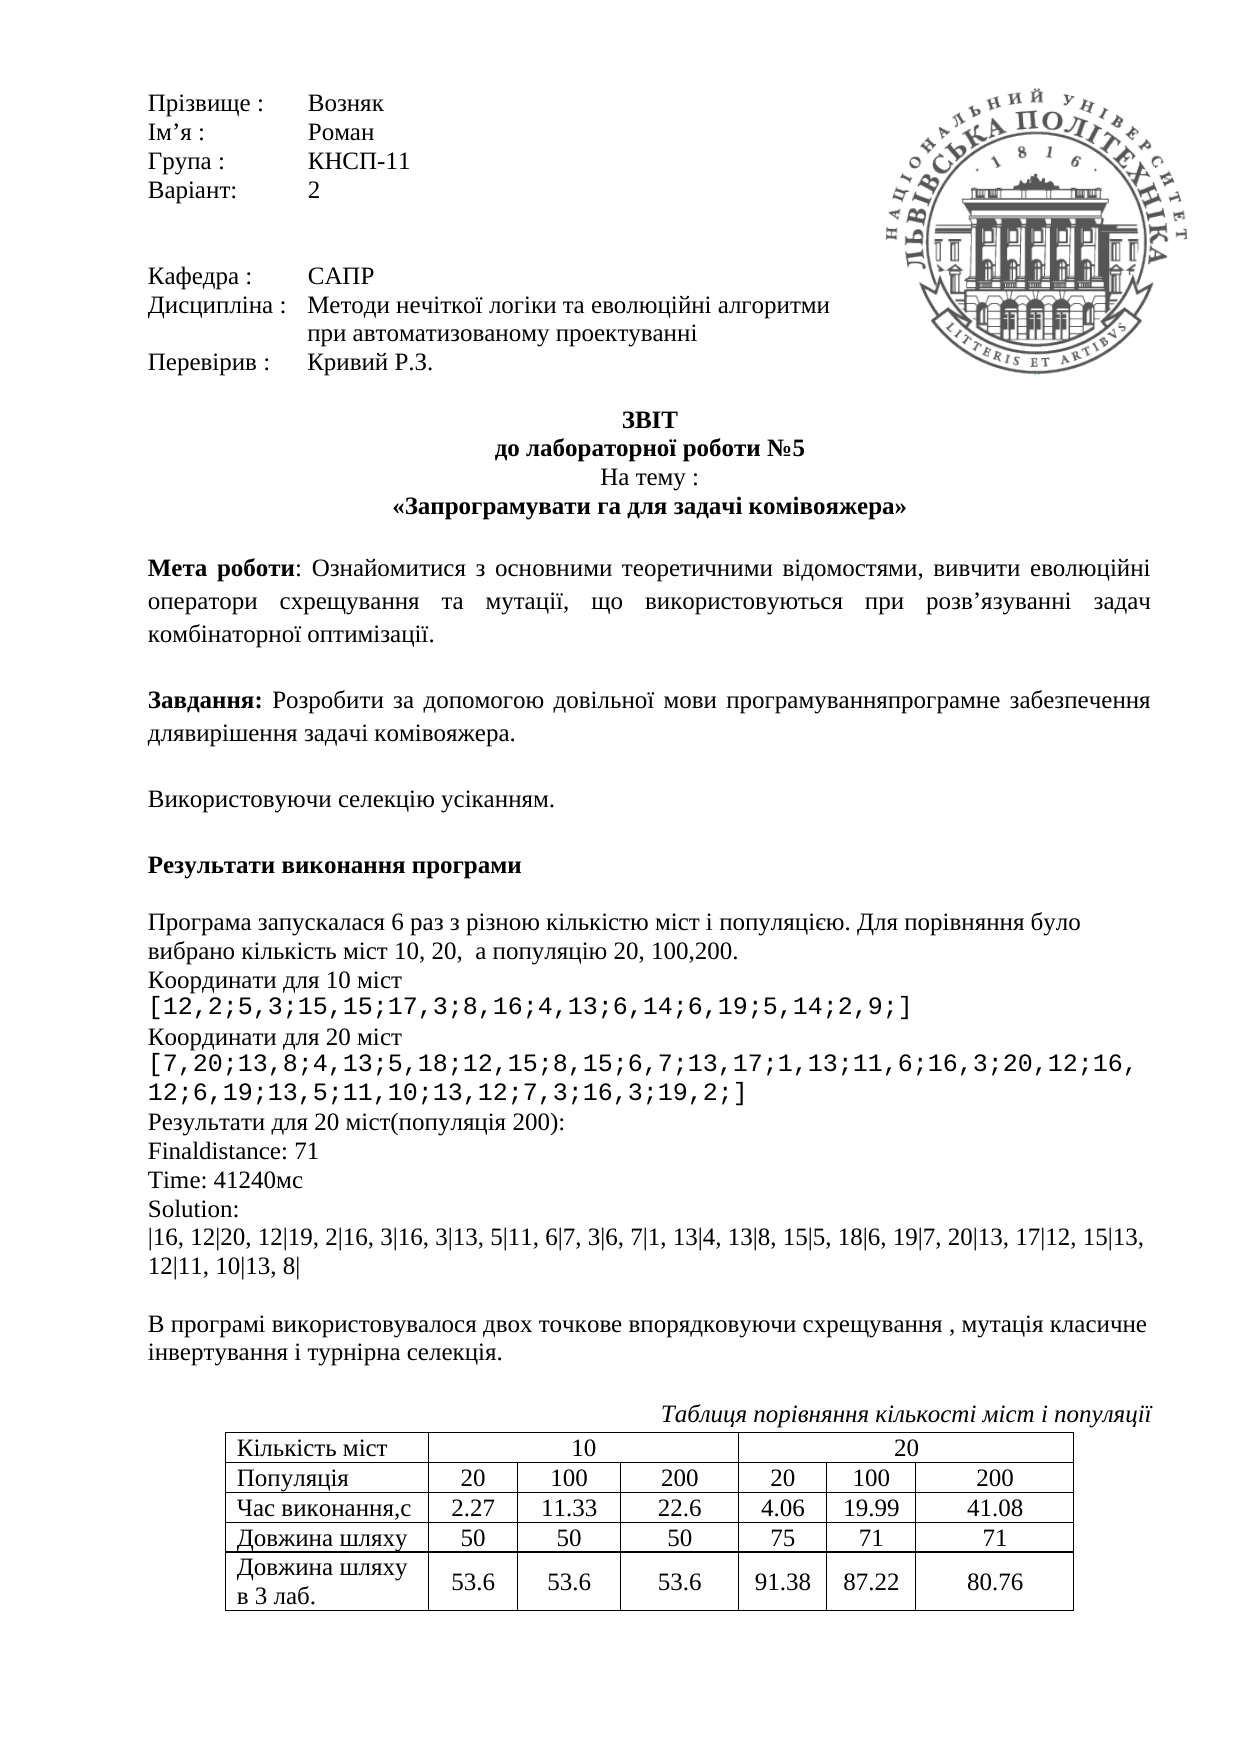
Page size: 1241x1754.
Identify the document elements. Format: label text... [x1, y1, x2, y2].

table_cell 19.99 [827, 1493, 915, 1522]
table_cell 22.6 [621, 1493, 738, 1522]
text Мета роботи: Ознайомитися з основними теоретичними відомостями, вивчити еволюційні оператори схрещування та мутації, що використовуються при розв’язуванні задач комбінаторної оптимізації. [148, 553, 1152, 648]
picture [885, 88, 1187, 375]
text Кафедра : САПР [148, 261, 885, 290]
table_cell 100 [827, 1463, 915, 1492]
text Перевірив : Кривий Р.З. [148, 347, 1152, 376]
table_header 20 [739, 1433, 1073, 1462]
text до лабораторної роботи №5 [148, 433, 1152, 462]
text Координати для 10 міст [148, 965, 1152, 994]
table_header 10 [429, 1433, 738, 1462]
text Варіант: 2 [148, 175, 885, 203]
text Результати виконання програми [148, 850, 1152, 879]
table_cell 200 [621, 1463, 738, 1492]
text Прізвище : Возняк [148, 88, 885, 117]
text Координати для 20 міст [148, 1022, 1152, 1051]
table_cell 20 [429, 1463, 517, 1492]
table_cell 20 [739, 1463, 826, 1492]
table_cell Час виконання,c [226, 1493, 428, 1522]
text [12,2;5,3;15,15;17,3;8,16;4,13;6,14;6,19;5,14;2,9;] [148, 994, 1152, 1022]
table_cell 41.08 [916, 1493, 1073, 1522]
table_cell 71 [916, 1523, 1073, 1551]
text Time: 41240мс [148, 1165, 1152, 1194]
table_cell 50 [429, 1523, 517, 1551]
table_cell 91.38 [739, 1553, 826, 1610]
text Ім’я : Роман [148, 117, 885, 146]
table_cell Довжина шляху [226, 1523, 428, 1551]
text Дисципліна : Методи нечіткої логіки та еволюційні алгоритми при автоматизованому проектуванні [148, 290, 885, 347]
text Використовуючи селекцію усіканням. [148, 784, 1152, 813]
text Завдання: Розробити за допомогою довільної мови програмуванняпрограмне забезпечення длявирішення задачі комівояжера. [148, 685, 1152, 747]
text Таблиця порівняння кількості міст і популяції [148, 1399, 1152, 1428]
text |16, 12|20, 12|19, 2|16, 3|16, 3|13, 5|11, 6|7, 3|6, 7|1, 13|4, 13|8, 15|5, 18|6, 19|7, 20|13, 17|12, 15|13, 12|11, 10|13, 8| [148, 1222, 1152, 1280]
table_cell 2.27 [429, 1493, 517, 1522]
text [7,20;13,8;4,13;5,18;12,15;8,15;6,7;13,17;1,13;11,6;16,3;20,12;16,12;6,19;13,5;11,10;13,12;7,3;16,3;19,2;] [148, 1051, 1152, 1107]
table_cell 4.06 [739, 1493, 826, 1522]
text ЗВІТ [148, 405, 1152, 433]
text «Запрограмувати га для задачі комівояжера» [148, 491, 1152, 520]
table_cell Довжина шляху в 3 лаб. [226, 1553, 428, 1610]
text Результати для 20 міст(популяція 200): [148, 1107, 1152, 1136]
table_cell 50 [621, 1523, 738, 1551]
text Finaldistance: 71 [148, 1136, 1152, 1165]
table_cell 50 [518, 1523, 620, 1551]
table_cell 200 [916, 1463, 1073, 1492]
table_cell 80.76 [916, 1553, 1073, 1610]
table_cell 100 [518, 1463, 620, 1492]
table_cell 11.33 [518, 1493, 620, 1522]
table_cell 75 [739, 1523, 826, 1551]
table_cell 71 [827, 1523, 915, 1551]
text Solution: [148, 1194, 1152, 1222]
table_cell 53.6 [429, 1553, 517, 1610]
table_cell Популяція [226, 1463, 428, 1492]
text Група : КНСП-11 [148, 146, 885, 175]
text Програма запускалася 6 раз з різною кількістю міст і популяцією. Для порівняння було вибрано кількість міст 10, 20, а популяцію 20, 100,200. [148, 907, 1152, 965]
text В програмі використовувалося двох точкове впорядковуючи схрещування , мутація класичне інвертування і турнірна селекція. [148, 1309, 1152, 1366]
table_header Кількість міст [226, 1433, 428, 1462]
text На тему : [148, 462, 1152, 491]
table_cell 87.22 [827, 1553, 915, 1610]
table_cell 53.6 [621, 1553, 738, 1610]
table_cell 53.6 [518, 1553, 620, 1610]
